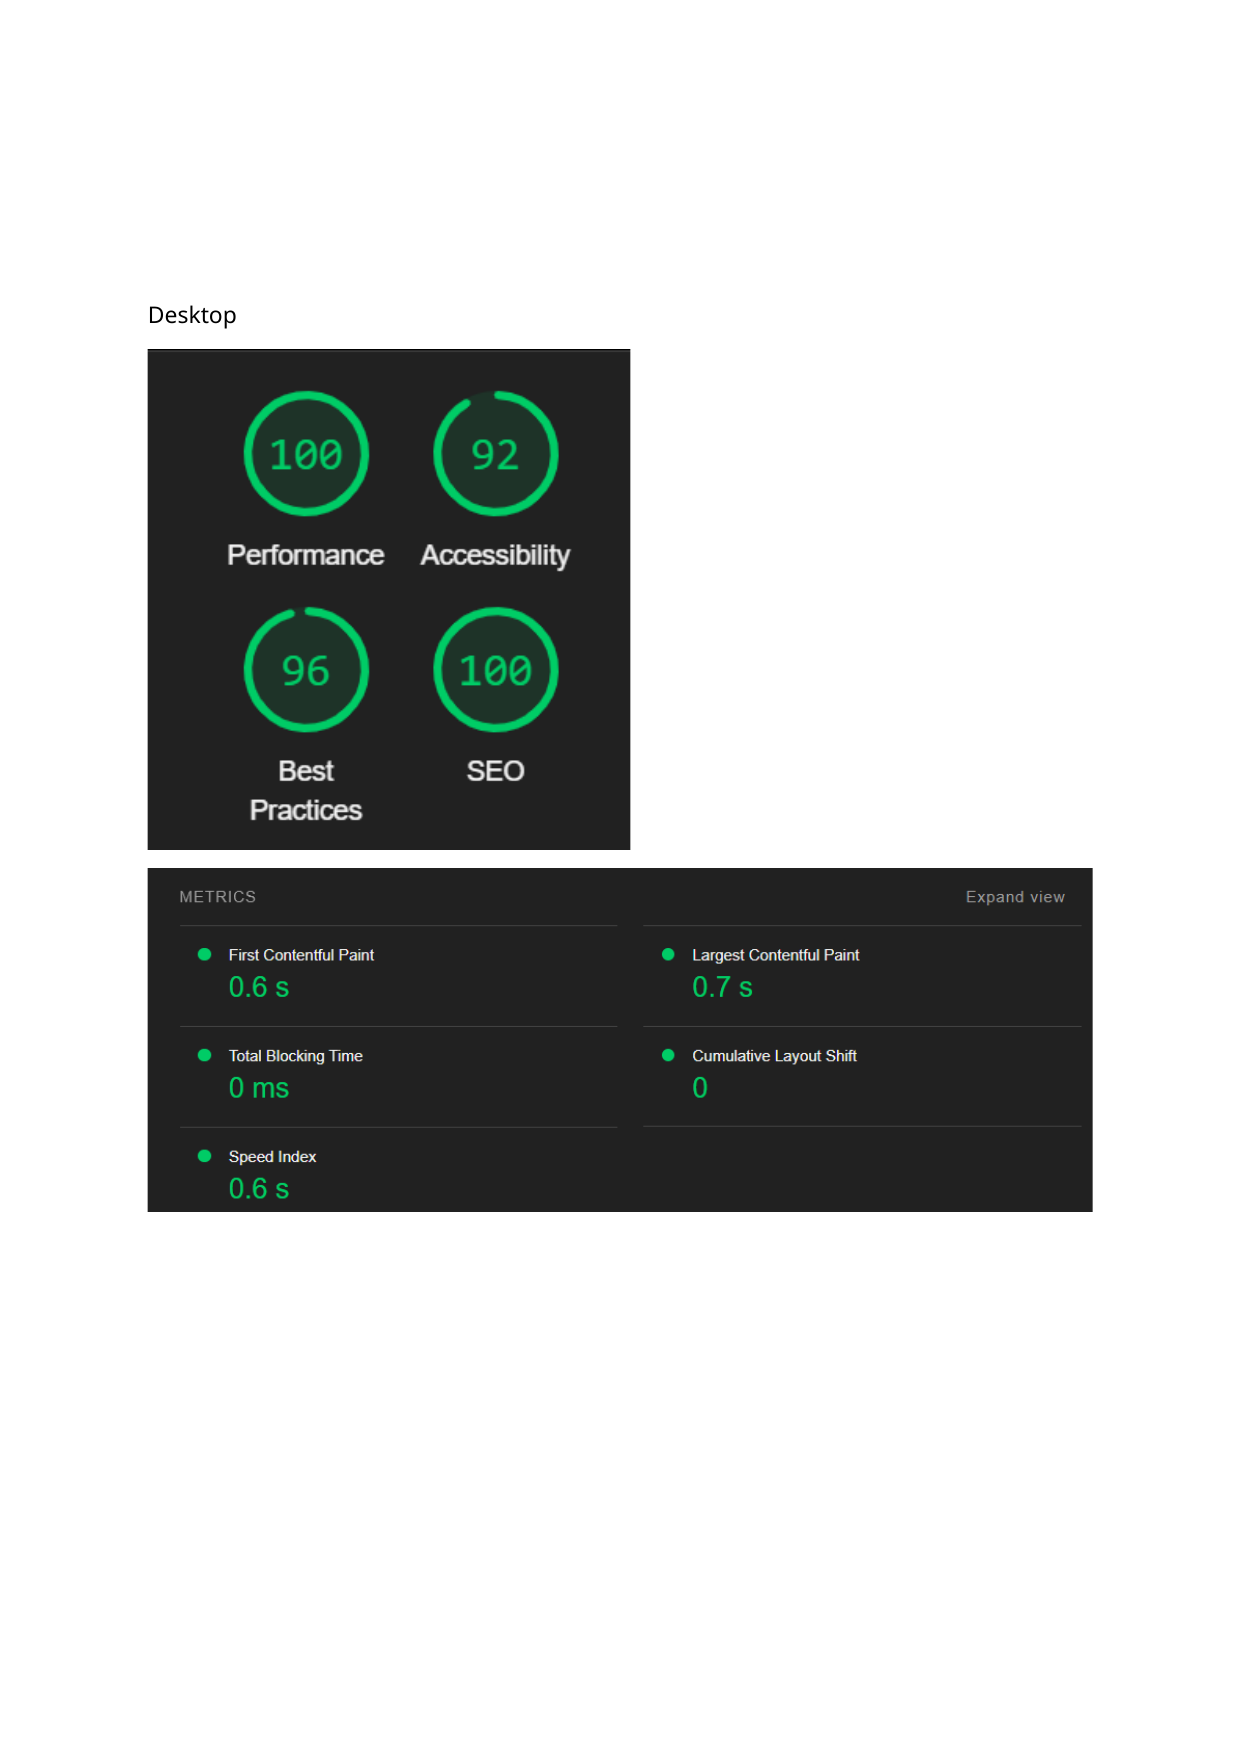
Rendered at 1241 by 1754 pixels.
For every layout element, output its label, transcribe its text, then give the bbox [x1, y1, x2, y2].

picture [147, 868, 1093, 1212]
picture [147, 349, 631, 850]
text Desktop [148, 299, 1093, 330]
